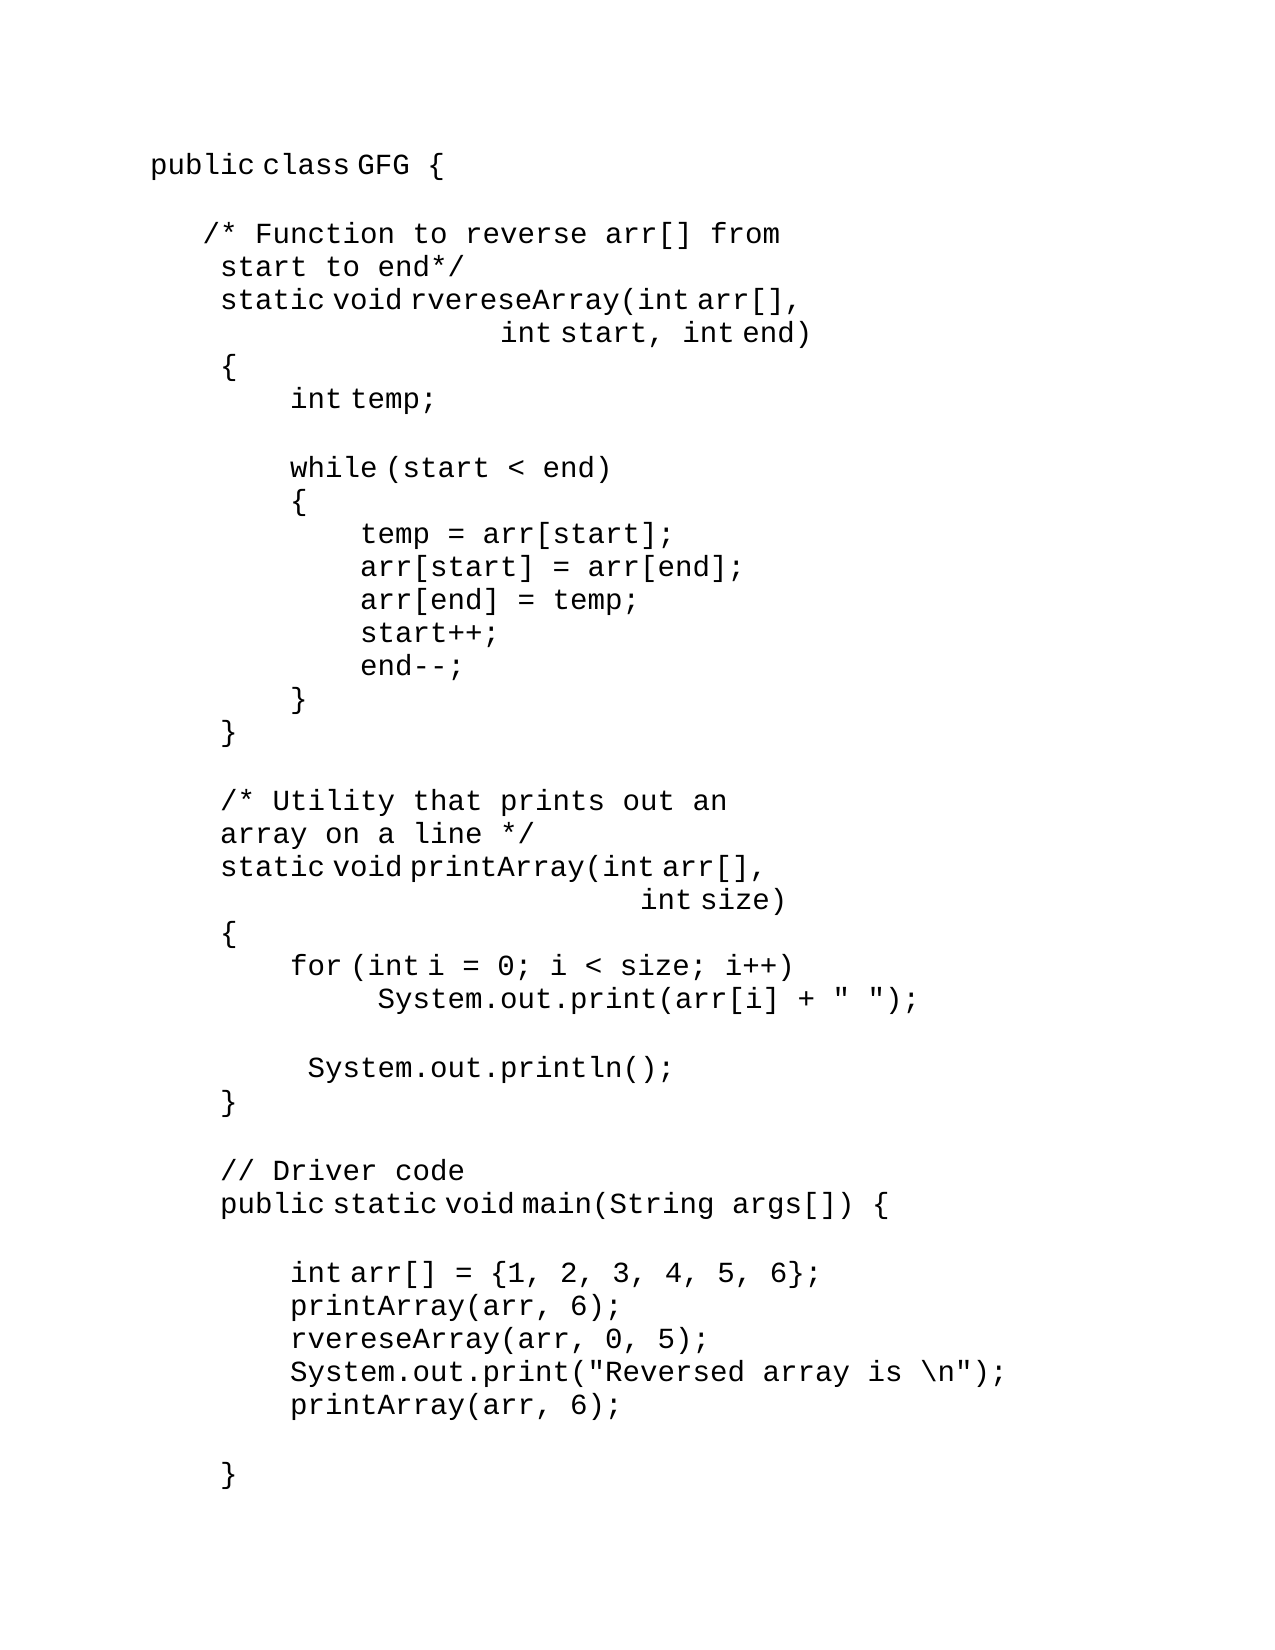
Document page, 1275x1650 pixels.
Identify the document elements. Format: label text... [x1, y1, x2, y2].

text { [150, 351, 1125, 384]
text arr[end] = temp; [150, 585, 1125, 618]
text int arr[] = {1, 2, 3, 4, 5, 6}; [150, 1258, 1125, 1291]
text } [150, 717, 1125, 750]
text int size) [150, 886, 1125, 918]
text printArray(arr, 6); [150, 1390, 1125, 1423]
text static void rvereseArray(int arr[], [150, 285, 1125, 318]
text // Driver code [150, 1156, 1125, 1189]
text printArray(arr, 6); [150, 1291, 1125, 1324]
text System.out.print("Reversed array is \n"); [150, 1357, 1125, 1390]
text /* Utility that prints out an [150, 786, 1125, 819]
text static void printArray(int arr[], [150, 852, 1125, 886]
text rvereseArray(arr, 0, 5); [150, 1324, 1125, 1357]
text array on a line */ [150, 819, 1125, 852]
text { [150, 486, 1125, 519]
text public static void main(String args[]) { [150, 1189, 1125, 1222]
text end--; [150, 651, 1125, 684]
text public class GFG { [150, 150, 1125, 183]
text } [150, 1087, 1125, 1120]
text while (start < end) [150, 453, 1125, 486]
text System.out.println(); [150, 1054, 1125, 1087]
text for (int i = 0; i < size; i++) [150, 952, 1125, 984]
text { [150, 918, 1125, 952]
text start++; [150, 618, 1125, 651]
text } [150, 1459, 1125, 1492]
text arr[start] = arr[end]; [150, 552, 1125, 585]
text System.out.print(arr[i] + " "); [150, 984, 1125, 1018]
text start to end*/ [150, 252, 1125, 285]
text int start, int end) [150, 318, 1125, 351]
text temp = arr[start]; [150, 519, 1125, 552]
text } [150, 684, 1125, 717]
text int temp; [150, 384, 1125, 417]
text /* Function to reverse arr[] from [150, 219, 1125, 252]
